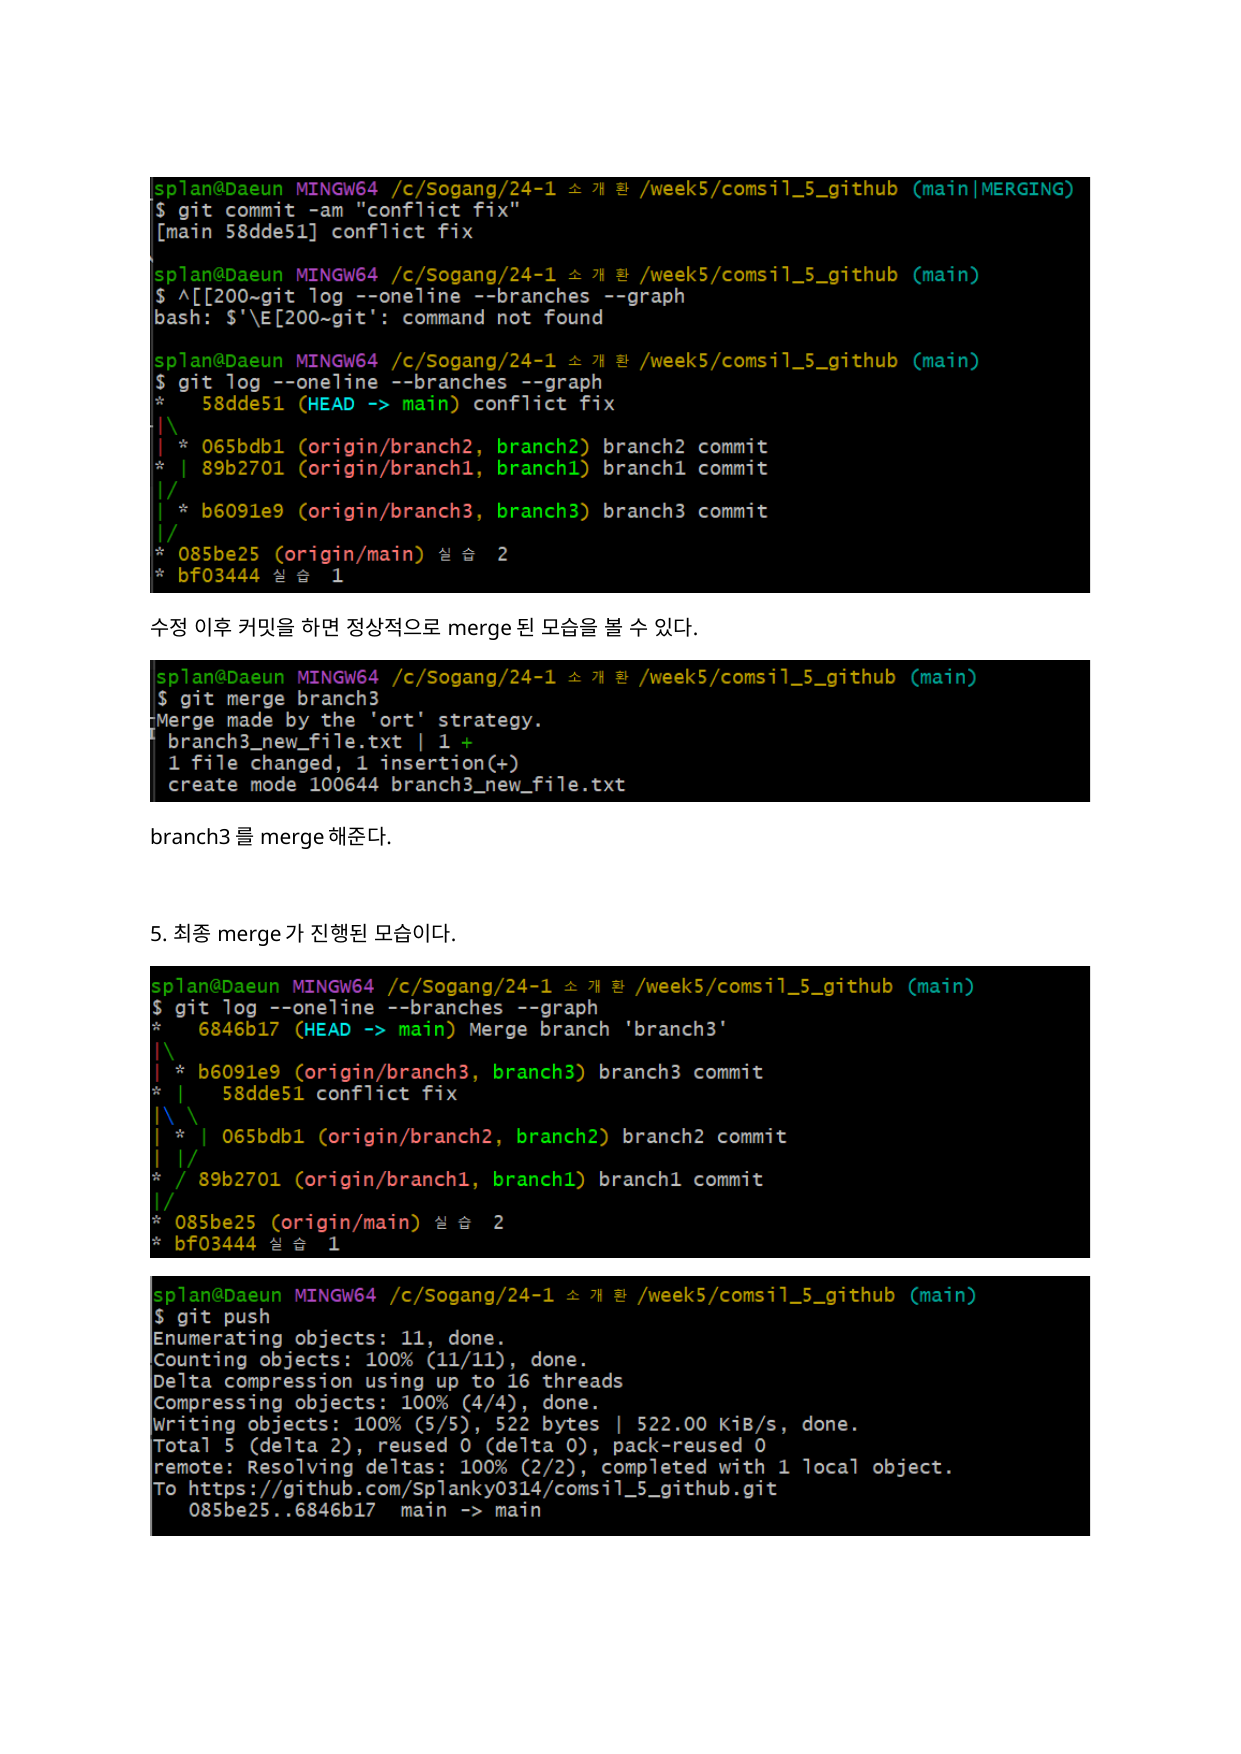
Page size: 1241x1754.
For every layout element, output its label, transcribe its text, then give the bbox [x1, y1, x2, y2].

picture [150, 1276, 1091, 1536]
picture [150, 660, 1091, 802]
text branch3를 merge해준다. [150, 820, 1090, 851]
picture [150, 966, 1091, 1258]
text 수정 이후 커밋을 하면 정상적으로 merge된 모습을 볼 수 있다. [150, 611, 1090, 642]
text 5. 최종 merge가 진행된 모습이다. [150, 917, 1090, 947]
picture [150, 177, 1091, 593]
